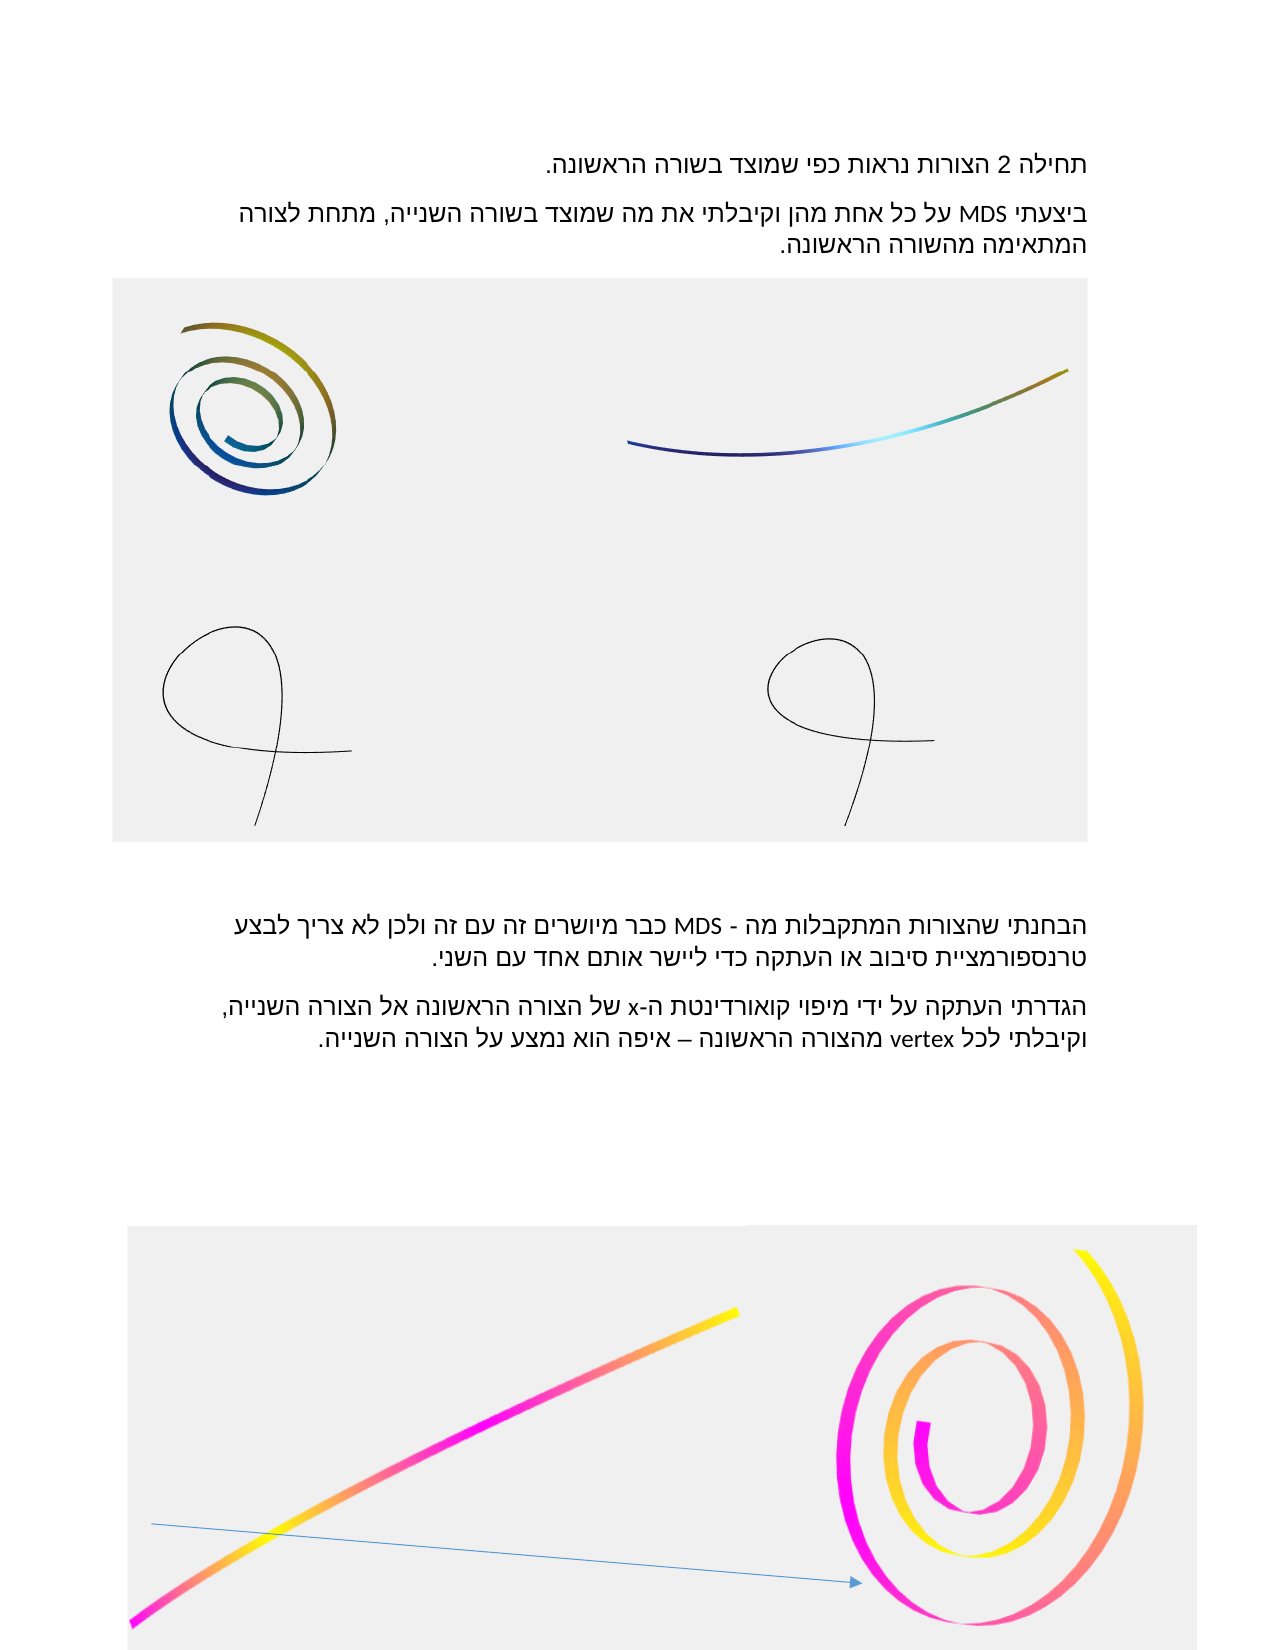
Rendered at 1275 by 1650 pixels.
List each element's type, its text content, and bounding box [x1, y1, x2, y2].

text הגדרתי העתקה על ידי מיפוי קואורדינטת ה-x של הצורה הראשונה אל הצורה השנייה, וקיבלתי לכל vertex מהצורה הראשונה – איפה הוא נמצע על הצורה השנייה. [150, 991, 1087, 1054]
text ביצעתי MDS על כל אחת מהן וקיבלתי את מה שמוצד בשורה השנייה, מתחת לצורה המתאימה מהשורה הראשונה. [150, 198, 1087, 259]
picture [112, 278, 1088, 842]
text הבחנתי שהצורות המתקבלות מה - MDS כבר מיושרים זה עם זה ולכן לא צריך לבצע טרנספורמציית סיבוב או העתקה כדי ליישר אותם אחד עם השני. [150, 910, 1087, 972]
text תחילה 2 הצורות נראות כפי שמוצד בשורה הראשונה. [150, 150, 1087, 179]
picture [127, 1225, 1197, 1650]
